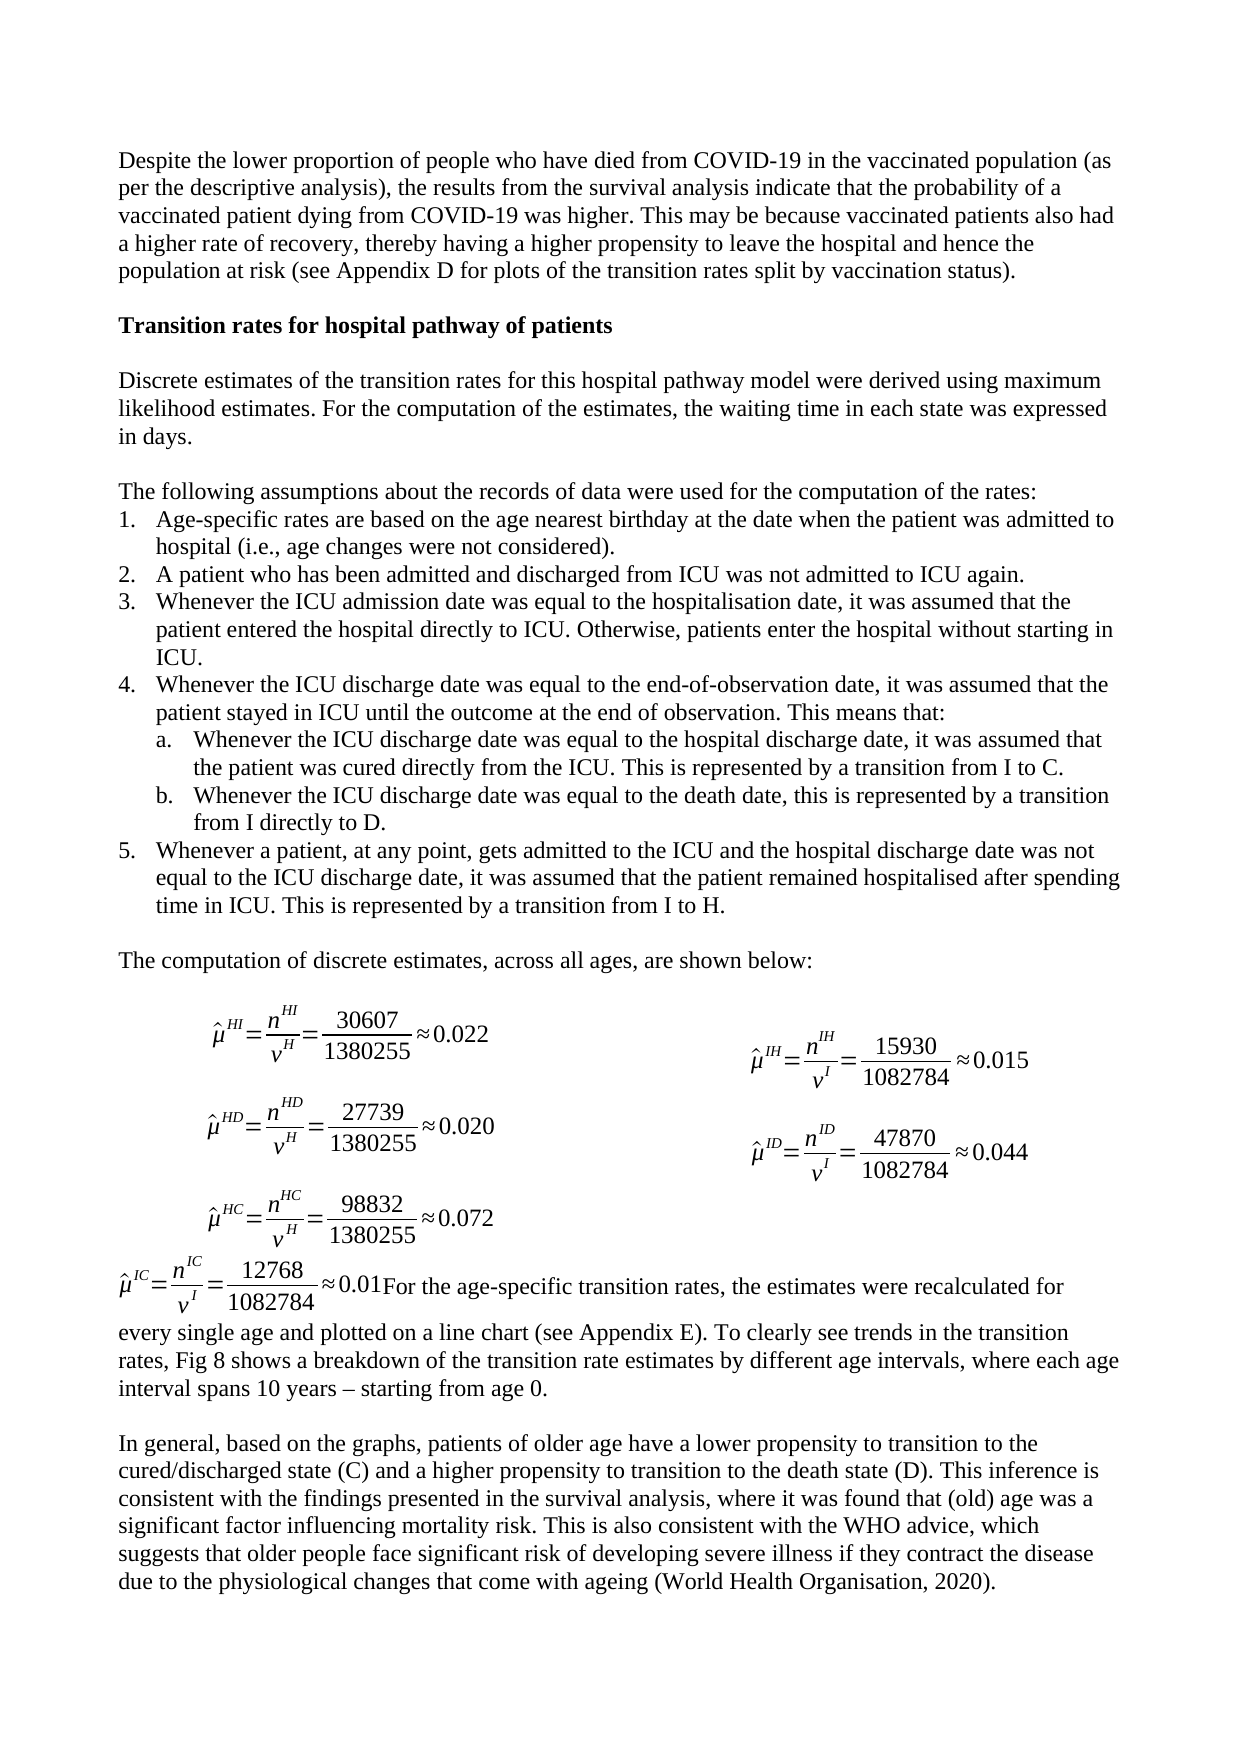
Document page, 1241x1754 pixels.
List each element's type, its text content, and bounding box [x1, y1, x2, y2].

list Whenever a patient, at any point, gets admitted to the ICU and the hospital discharge date was not equal to the ICU discharge date, it was assumed that the patient remained hospitalised after spending time in ICU. This is represented by a transition from I to H. [118, 836, 1122, 919]
text Transition rates for hospital pathway of patients [118, 311, 1122, 339]
list Whenever the ICU discharge date was equal to the death date, this is represented by a transition from I directly to D. [156, 781, 1122, 836]
list Whenever the ICU discharge date was equal to the hospital discharge date, it was assumed that the patient was cured directly from the ICU. This is represented by a transition from I to C. [156, 725, 1122, 781]
text The following assumptions about the records of data were used for the computation of the rates: [118, 477, 1122, 504]
list Whenever the ICU admission date was equal to the hospitalisation date, it was assumed that the patient entered the hospital directly to ICU. Otherwise, patients enter the hospital without starting in ICU. [118, 587, 1122, 670]
text The computation of discrete estimates, across all ages, are shown below: [118, 946, 1122, 974]
text For the age-specific transition rates, the estimates were recalculated for every single age and plotted on a line chart (see Appendix E). To clearly see trends in the transition rates, Fig 8 shows a breakdown of the transition rate estimates by different age intervals, where each age interval spans 10 years – starting from age 0. [118, 1252, 1122, 1401]
text Despite the lower proportion of people who have died from COVID-19 in the vaccinated population (as per the descriptive analysis), the results from the survival analysis indicate that the probability of a vaccinated patient dying from COVID-19 was higher. This may be because vaccinated patients also had a higher rate of recovery, thereby having a higher propensity to leave the hospital and hence the population at risk (see Appendix D for plots of the transition rates split by vaccination status). [118, 146, 1122, 284]
list Whenever the ICU discharge date was equal to the end-of-observation date, it was assumed that the patient stayed in ICU until the outcome at the end of observation. This means that: [118, 670, 1122, 725]
list A patient who has been admitted and discharged from ICU was not admitted to ICU again. [118, 560, 1122, 587]
text Discrete estimates of the transition rates for this hospital pathway model were derived using maximum likelihood estimates. For the computation of the estimates, the waiting time in each state was expressed in days. [118, 367, 1122, 449]
list Age-specific rates are based on the age nearest birthday at the date when the patient was admitted to hospital (i.e., age changes were not considered). [118, 504, 1122, 560]
text In general, based on the graphs, patients of older age have a lower propensity to transition to the cured/discharged state (C) and a higher propensity to transition to the death state (D). This inference is consistent with the findings presented in the survival analysis, where it was found that (old) age was a significant factor influencing mortality risk. This is also consistent with the WHO advice, which suggests that older people face significant risk of developing severe illness if they contract the disease due to the physiological changes that come with ageing (World Health Organisation, 2020). [118, 1429, 1122, 1594]
